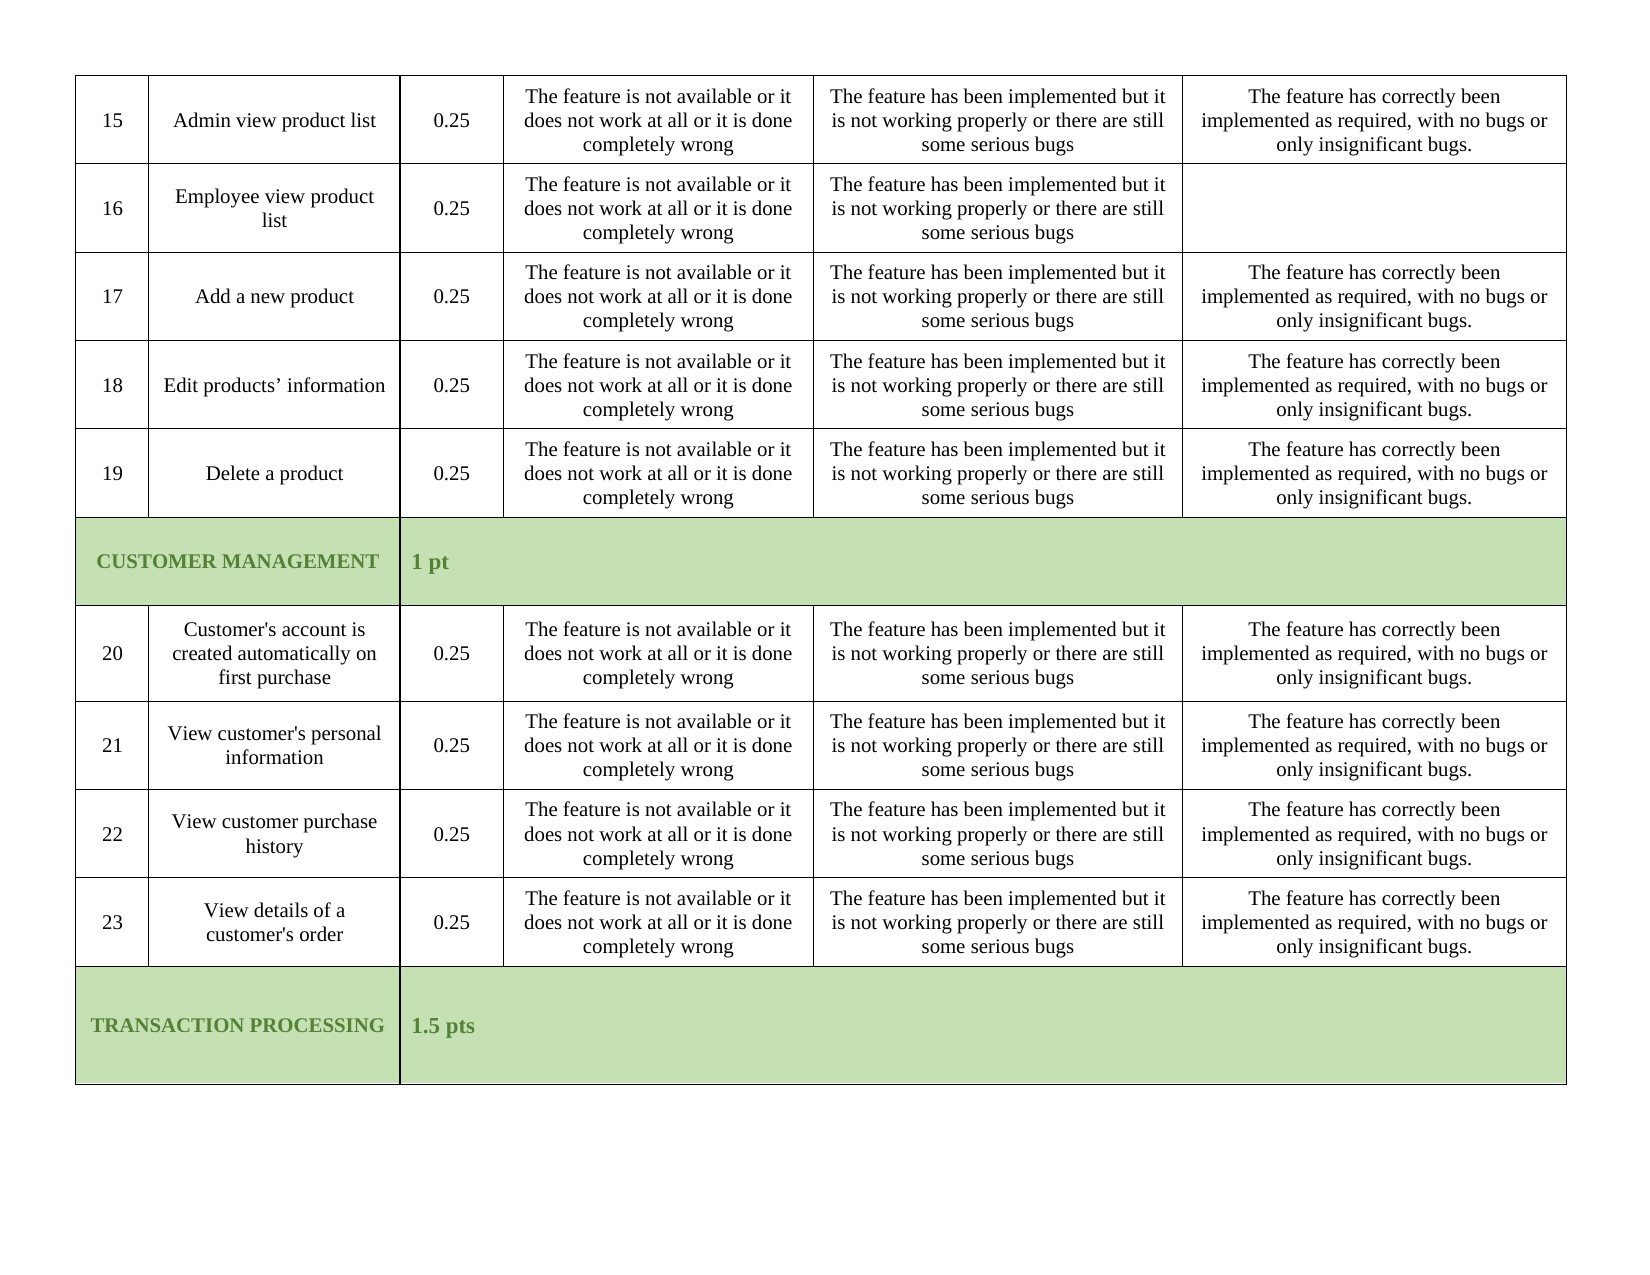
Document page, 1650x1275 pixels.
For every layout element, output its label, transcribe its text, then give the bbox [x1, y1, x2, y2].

table_cell 0.25 [401, 790, 503, 877]
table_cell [814, 878, 1182, 966]
table_cell Edit products’ information [149, 341, 399, 428]
table_cell 0.25 [401, 253, 503, 340]
table_cell View details of a customer's order [149, 878, 399, 966]
table_cell The feature is not available or it does not work at all or it is done completely wrong [504, 606, 813, 701]
table_cell 20 [76, 606, 148, 701]
table_cell The feature has been implemented but it is not working properly or there are still some serious bugs [814, 341, 1182, 428]
table_cell The feature has correctly been implemented as required, with no bugs or only insignificant bugs. [1183, 702, 1566, 789]
table_cell [1183, 164, 1566, 252]
table_cell 23 [76, 878, 148, 966]
table_cell 0.25 [401, 702, 503, 789]
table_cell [1183, 76, 1566, 163]
table_cell CUSTOMER MANAGEMENT [76, 518, 399, 605]
table_cell 1 pt [401, 518, 1566, 605]
table_cell The feature has been implemented but it is not working properly or there are still some serious bugs [814, 702, 1182, 789]
table_cell View customer's personal information [149, 702, 399, 789]
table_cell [1183, 878, 1566, 966]
table_cell The feature is not available or it does not work at all or it is done completely wrong [504, 702, 813, 789]
table_cell Delete a product [149, 429, 399, 517]
table_cell Customer's account is created automatically on first purchase [149, 606, 399, 701]
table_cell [814, 76, 1182, 163]
table_cell The feature is not available or it does not work at all or it is done completely wrong [504, 164, 813, 252]
table_cell 17 [76, 253, 148, 340]
table_cell 18 [76, 341, 148, 428]
table_cell The feature has correctly been implemented as required, with no bugs or only insignificant bugs. [1183, 341, 1566, 428]
table_cell The feature has been implemented but it is not working properly or there are still some serious bugs [814, 164, 1182, 252]
table_cell 19 [76, 429, 148, 517]
table_cell The feature has been implemented but it is not working properly or there are still some serious bugs [814, 253, 1182, 340]
table_cell 0.25 [401, 878, 503, 966]
table_cell 16 [76, 164, 148, 252]
table_cell 0.25 [401, 164, 503, 252]
table_cell The feature has correctly been implemented as required, with no bugs or only insignificant bugs. [1183, 253, 1566, 340]
table_cell The feature has correctly been implemented as required, with no bugs or only insignificant bugs. [1183, 790, 1566, 877]
table_cell TRANSACTION PROCESSING [76, 967, 399, 1083]
table_cell The feature has been implemented but it is not working properly or there are still some serious bugs [814, 606, 1182, 701]
table_cell 0.25 [401, 606, 503, 701]
table_cell Add a new product [149, 253, 399, 340]
table_cell Admin view product list [149, 76, 399, 163]
table_cell 0.25 [401, 76, 503, 163]
table_cell The feature is not available or it does not work at all or it is done completely wrong [504, 790, 813, 877]
table_cell 0.25 [401, 429, 503, 517]
table_cell The feature has correctly been implemented as required, with no bugs or only insignificant bugs. [1183, 429, 1566, 517]
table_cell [504, 76, 813, 163]
table_cell 1.5 pts [401, 967, 1566, 1083]
table_cell View customer purchase history [149, 790, 399, 877]
table_cell The feature is not available or it does not work at all or it is done completely wrong [504, 253, 813, 340]
table_cell 0.25 [401, 341, 503, 428]
table_cell The feature has been implemented but it is not working properly or there are still some serious bugs [814, 429, 1182, 517]
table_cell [504, 878, 813, 966]
table_cell The feature has correctly been implemented as required, with no bugs or only insignificant bugs. [1183, 606, 1566, 701]
table_cell 21 [76, 702, 148, 789]
table_cell The feature is not available or it does not work at all or it is done completely wrong [504, 341, 813, 428]
table_cell 15 [76, 76, 148, 163]
table_cell 22 [76, 790, 148, 877]
table_cell The feature is not available or it does not work at all or it is done completely wrong [504, 429, 813, 517]
table_cell Employee view product list [149, 164, 399, 252]
table_cell The feature has been implemented but it is not working properly or there are still some serious bugs [814, 790, 1182, 877]
